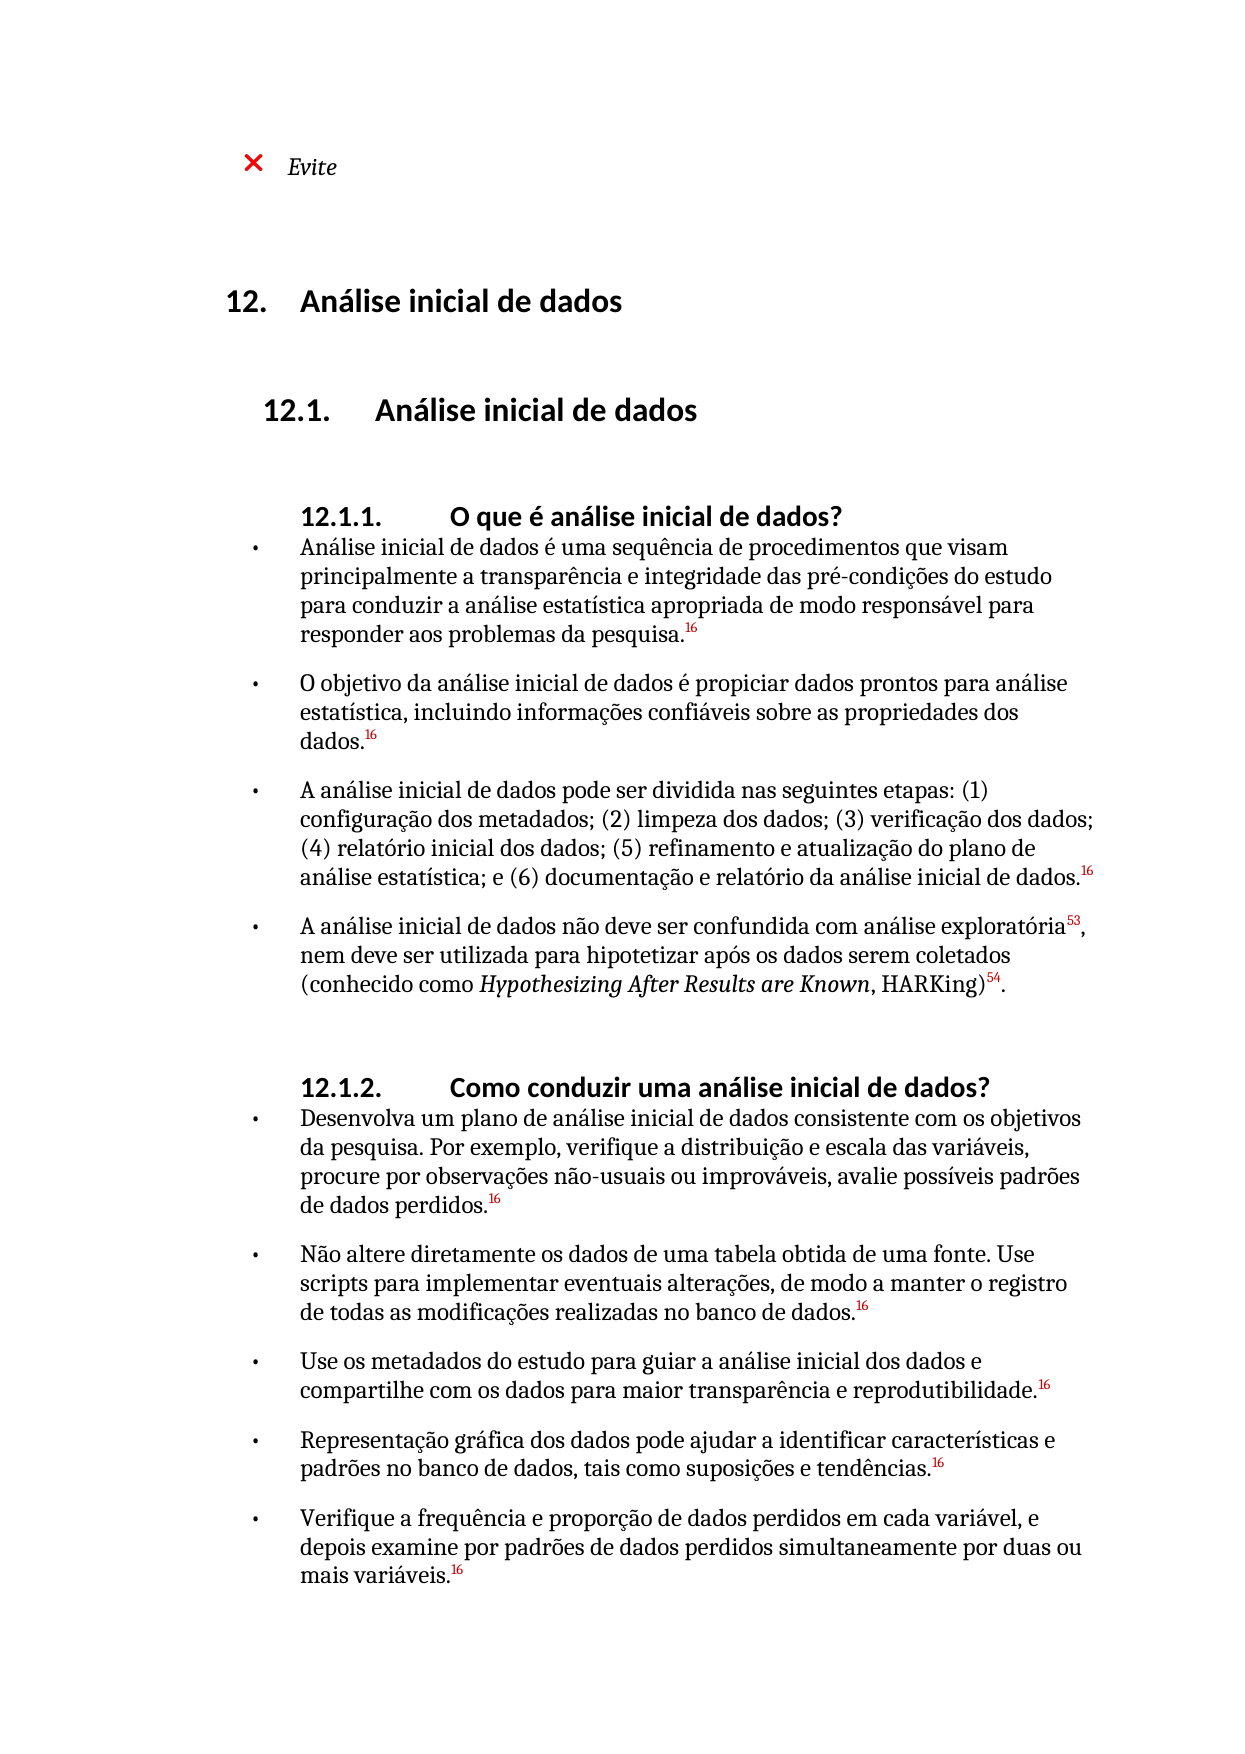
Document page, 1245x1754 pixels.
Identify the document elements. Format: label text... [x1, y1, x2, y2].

list Não altere diretamente os dados de uma tabela obtida de uma fonte. Use scripts para implementar eventuais alterações, de modo a manter o registro de todas as modificações realizadas no banco de dados.16 [250, 1240, 1095, 1326]
list Análise inicial de dados é uma sequência de procedimentos que visam principalmente a transparência e integridade das pré-condições do estudo para conduzir a análise estatística apropriada de modo responsável para responder aos problemas da pesquisa.16 [250, 533, 1095, 648]
list Use os metadados do estudo para guiar a análise inicial dos dados e compartilhe com os dados para maior transparência e reprodutibilidade.16 [250, 1347, 1095, 1405]
list O objetivo da análise inicial de dados é propiciar dados prontos para análise estatística, incluindo informações confiáveis sobre as propriedades dos dados.16 [250, 669, 1095, 755]
subtitle O que é análise inicial de dados? [300, 498, 1095, 533]
subtitle Análise inicial de dados [225, 279, 1095, 320]
list A análise inicial de dados pode ser dividida nas seguintes etapas: (1) configuração dos metadados; (2) limpeza dos dados; (3) verificação dos dados; (4) relatório inicial dos dados; (5) refinamento e atualização do plano de análise estatística; e (6) documentação e relatório da análise inicial de dados.16 [250, 776, 1095, 891]
picture [243, 150, 264, 176]
text Evite [225, 150, 1095, 182]
list A análise inicial de dados não deve ser confundida com análise exploratória53, nem deve ser utilizada para hipotetizar após os dados serem coletados (conhecido como Hypothesizing After Results are Known, HARKing)54. [250, 912, 1095, 998]
list Desenvolva um plano de análise inicial de dados consistente com os objetivos da pesquisa. Por exemplo, verifique a distribuição e escala das variáveis, procure por observações não-usuais ou improváveis, avalie possíveis padrões de dados perdidos.16 [250, 1104, 1095, 1219]
subtitle Análise inicial de dados [262, 389, 1095, 429]
list Representação gráfica dos dados pode ajudar a identificar características e padrões no banco de dados, tais como suposições e tendências.16 [250, 1426, 1095, 1483]
subtitle Como conduzir uma análise inicial de dados? [300, 1069, 1095, 1104]
